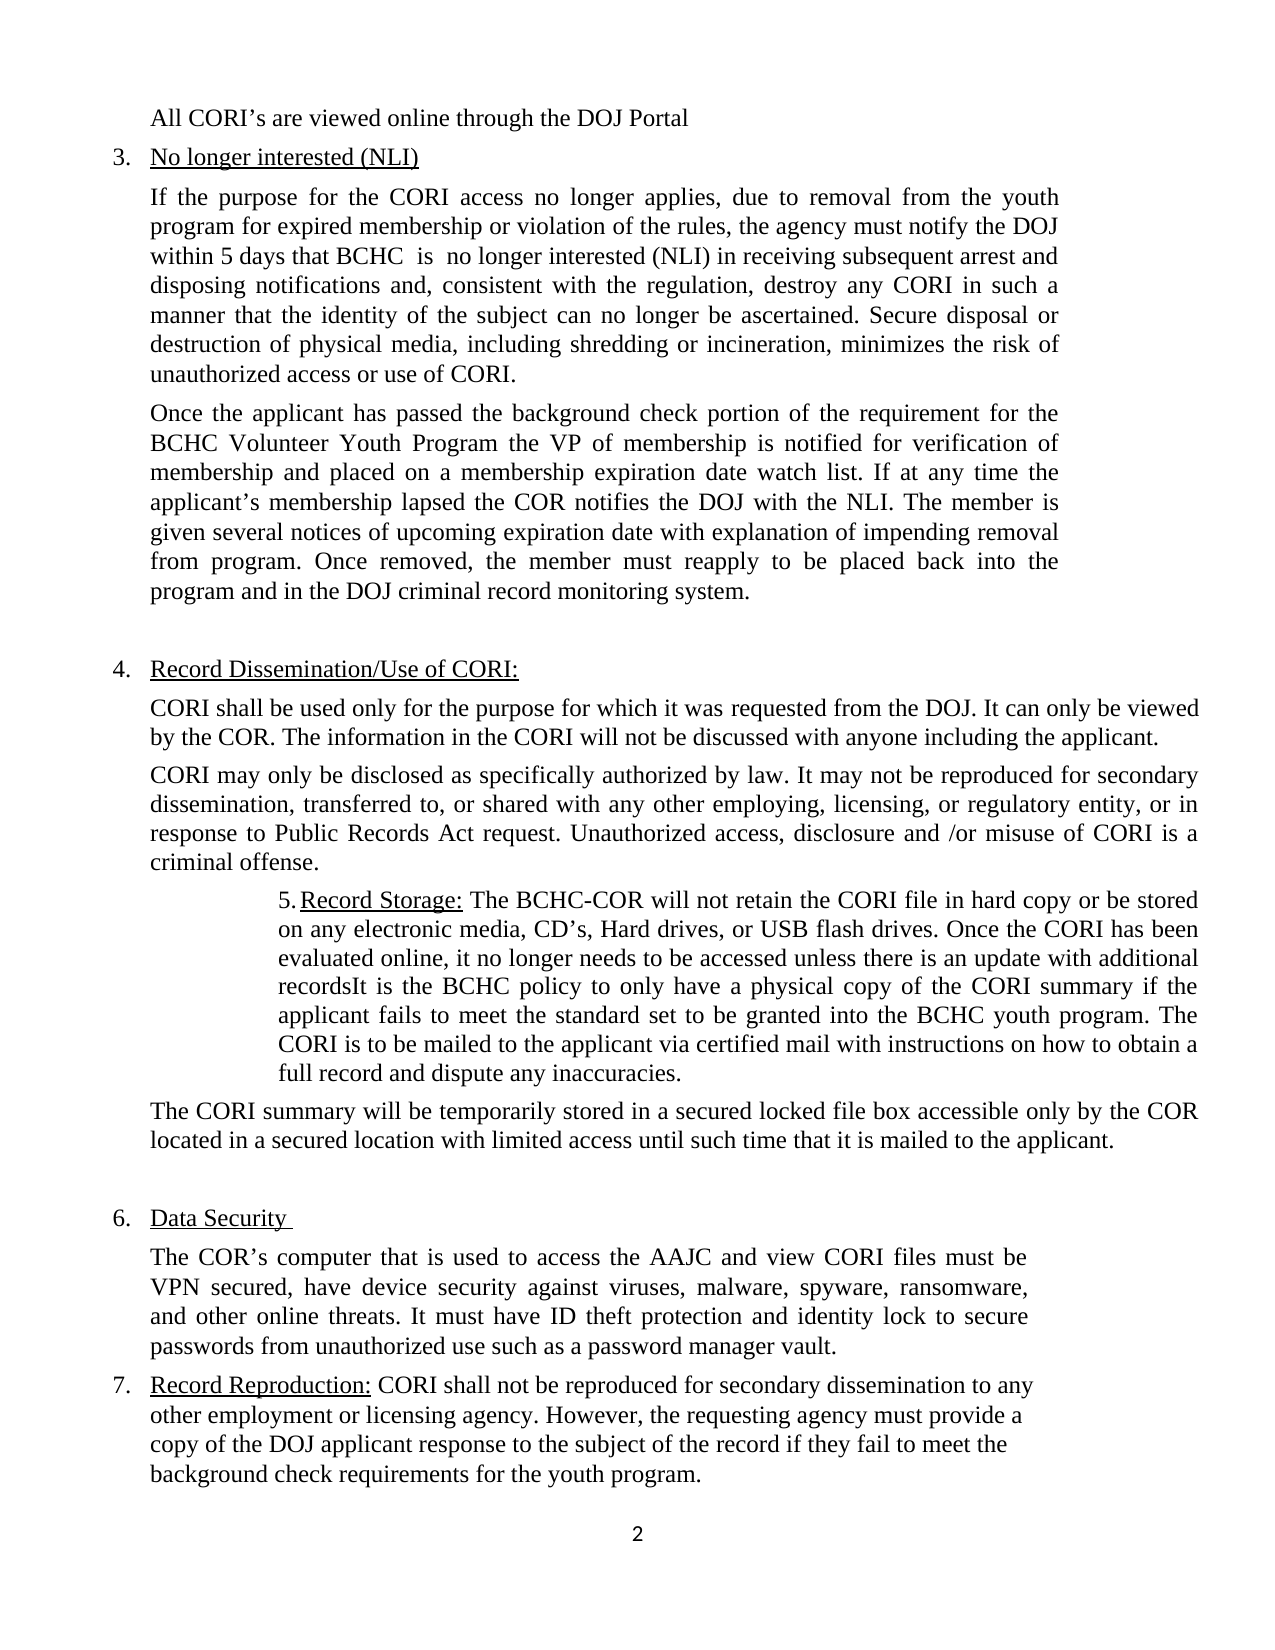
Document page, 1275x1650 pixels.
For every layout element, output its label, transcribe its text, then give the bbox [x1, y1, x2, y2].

list The CORI summary will be temporarily stored in a secured locked file box accessible only by the COR located in a secured location with limited access until such time that it is mailed to the applicant. [150, 1096, 1200, 1154]
list CORI shall be used only for the purpose for which it was requested from the DOJ. It can only be viewed by the COR. The information in the CORI will not be discussed with anyone including the applicant. [150, 693, 1200, 751]
list Record Dissemination/Use of CORI: [112, 654, 1200, 683]
list Record Storage: The BCHC-COR will not retain the CORI file in hard copy or be stored on any electronic media, CD’s, Hard drives, or USB flash drives. Once the CORI has been evaluated online, it no longer needs to be accessed unless there is an update with additional recordsIt is the BCHC policy to only have a physical copy of the CORI summary if the applicant fails to meet the standard set to be granted into the BCHC youth program. The CORI is to be mailed to the applicant via certified mail with instructions on how to obtain a full record and dispute any inaccuracies. [278, 885, 1200, 1086]
list CORI may only be disclosed as specifically authorized by law. It may not be reproduced for secondary dissemination, transferred to, or shared with any other employing, licensing, or regulatory entity, or in response to Public Records Act request. Unauthorized access, disclosure and /or misuse of CORI is a criminal offense. [150, 760, 1200, 875]
list No longer interested (NLI) [112, 142, 1060, 171]
list Once the applicant has passed the background check portion of the requirement for the BCHC Volunteer Youth Program the VP of membership is notified for verification of membership and placed on a membership expiration date watch list. If at any time the applicant’s membership lapsed the COR notifies the DOJ with the NLI. The member is given several notices of upcoming expiration date with explanation of impending removal from program. Once removed, the member must reapply to be placed back into the program and in the DOJ criminal record monitoring system. [150, 398, 1060, 604]
list The COR’s computer that is used to access the AAJC and view CORI files must be VPN secured, have device security against viruses, malware, spyware, ransomware, and other online threats. It must have ID theft protection and identity lock to secure passwords from unauthorized use such as a password manager vault. [150, 1242, 1029, 1360]
list Data Security [112, 1203, 1029, 1232]
list Record Reproduction: CORI shall not be reproduced for secondary dissemination to any other employment or licensing agency. However, the requesting agency must provide a copy of the DOJ applicant response to the subject of the record if they fail to meet the background check requirements for the youth program. [112, 1370, 1041, 1488]
list If the purpose for the CORI access no longer applies, due to removal from the youth program for expired membership or violation of the rules, the agency must notify the DOJ within 5 days that BCHC is no longer interested (NLI) in receiving subsequent arrest and disposing notifications and, consistent with the regulation, destroy any CORI in such a manner that the identity of the subject can no longer be ascertained. Secure disposal or destruction of physical media, including shredding or incineration, minimizes the risk of unauthorized access or use of CORI. [150, 182, 1060, 388]
list All CORI’s are viewed online through the DOJ Portal [150, 103, 1060, 132]
